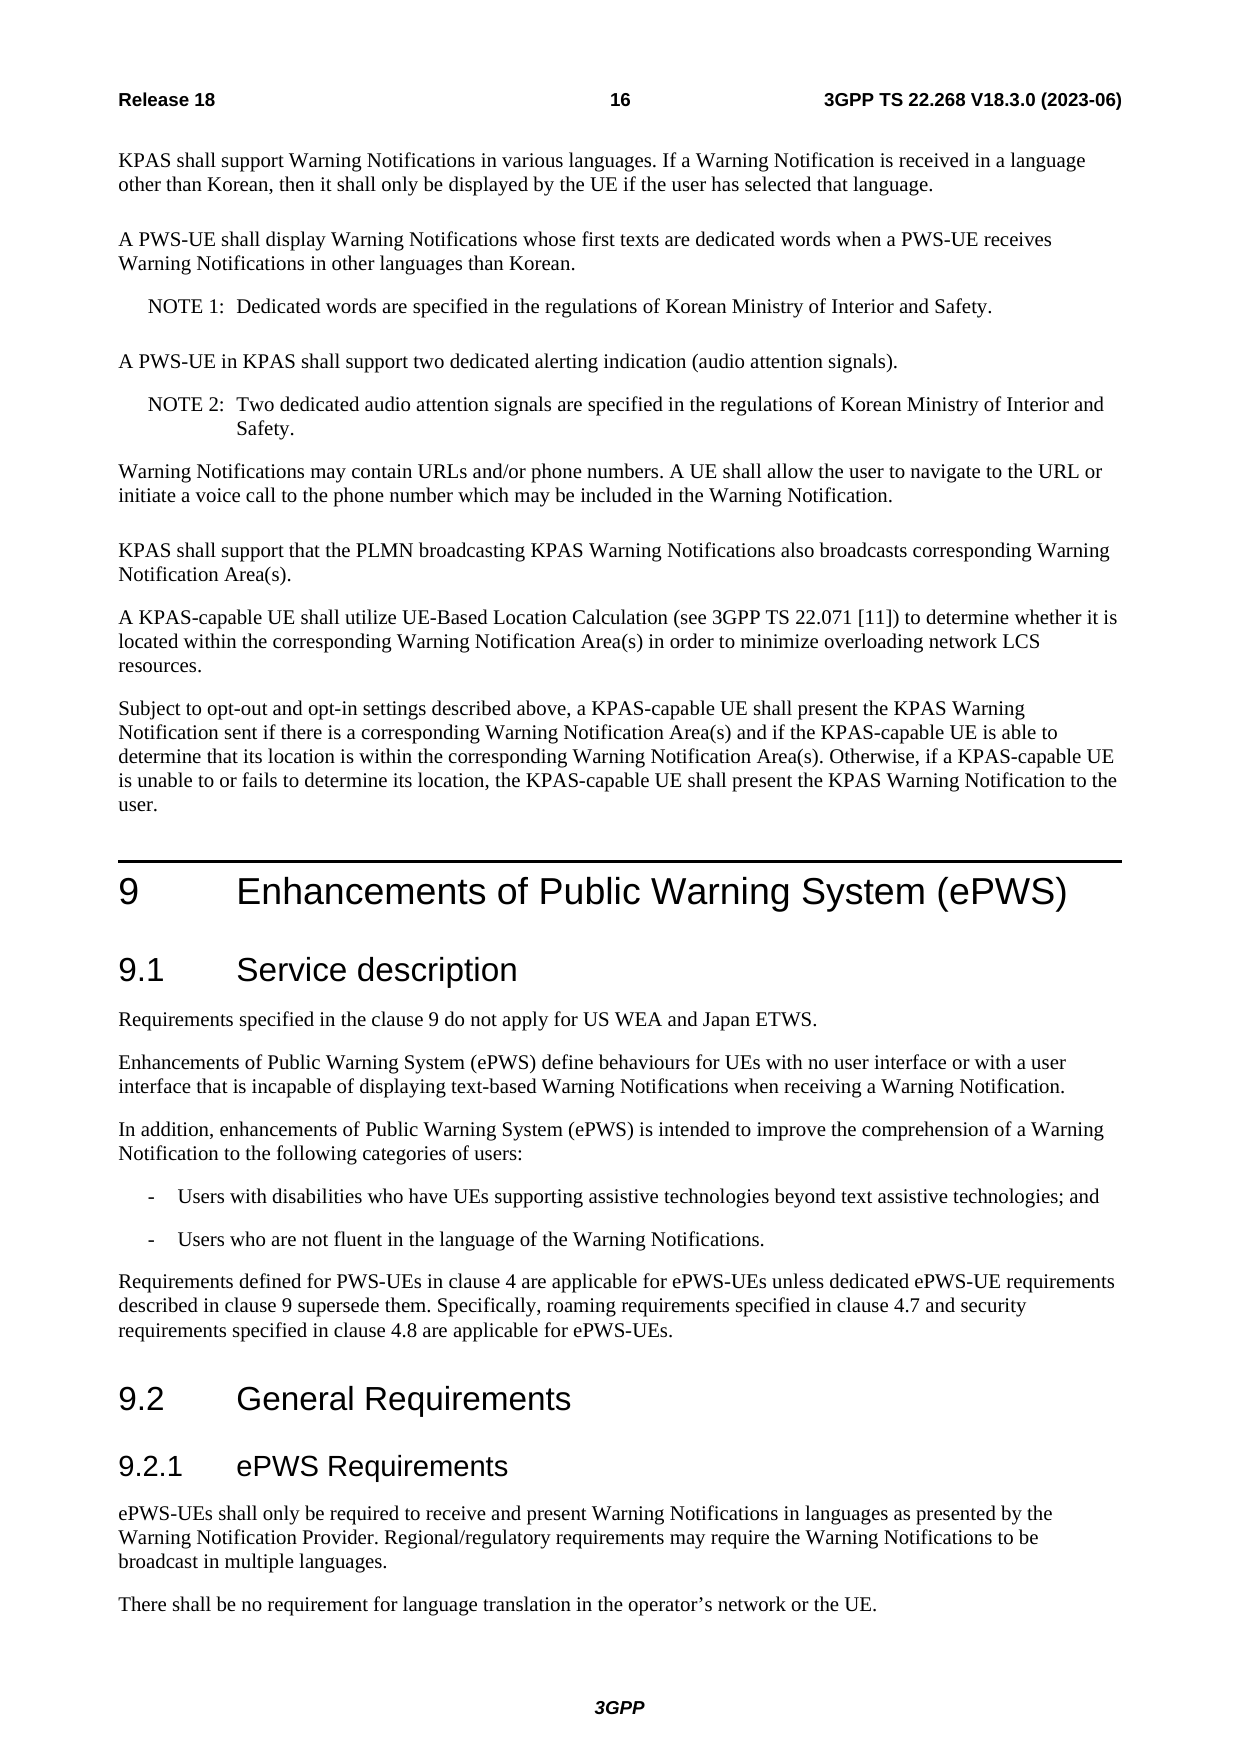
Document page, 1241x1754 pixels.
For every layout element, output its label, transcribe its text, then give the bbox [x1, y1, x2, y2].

text A KPAS-capable UE shall utilize UE-Based Location Calculation (see 3GPP TS 22.071 [11]) to determine whether it is located within the corresponding Warning Notification Area(s) in order to minimize overloading network LCS resources. [118, 605, 1122, 677]
text There shall be no requirement for language translation in the operator’s network or the UE. [118, 1592, 1122, 1616]
text Requirements specified in the clause 9 do not apply for US WEA and Japan ETWS. [118, 1007, 1122, 1031]
text Warning Notifications may contain URLs and/or phone numbers. A UE shall allow the user to navigate to the URL or initiate a voice call to the phone number which may be included in the Warning Notification. [118, 459, 1122, 507]
subtitle 9.2.1 ePWS Requirements [118, 1449, 1122, 1482]
text A PWS-UE shall display Warning Notifications whose first texts are dedicated words when a PWS-UE receives Warning Notifications in other languages than Korean. [118, 227, 1122, 275]
text - Users who are not fluent in the language of the Warning Notifications. [148, 1227, 1122, 1251]
subtitle 9.1 Service description [118, 950, 1122, 988]
text ePWS-UEs shall only be required to receive and present Warning Notifications in languages as presented by the Warning Notification Provider. Regional/regulatory requirements may require the Warning Notifications to be broadcast in multiple languages. [118, 1501, 1122, 1573]
text KPAS shall support that the PLMN broadcasting KPAS Warning Notifications also broadcasts corresponding Warning Notification Area(s). [118, 538, 1122, 586]
subtitle 9 Enhancements of Public Warning System (ePWS) [118, 863, 1122, 912]
text In addition, enhancements of Public Warning System (ePWS) is intended to improve the comprehension of a Warning Notification to the following categories of users: [118, 1117, 1122, 1165]
text A PWS-UE in KPAS shall support two dedicated alerting indication (audio attention signals). [118, 349, 1122, 373]
text Requirements defined for PWS-UEs in clause 4 are applicable for ePWS-UEs unless dedicated ePWS-UE requirements described in clause 9 supersede them. Specifically, roaming requirements specified in clause 4.7 and security requirements specified in clause 4.8 are applicable for ePWS-UEs. [118, 1269, 1122, 1342]
text NOTE 2: Two dedicated audio attention signals are specified in the regulations of Korean Ministry of Interior and Safety. [148, 392, 1122, 440]
text Subject to opt-out and opt-in settings described above, a KPAS-capable UE shall present the KPAS Warning Notification sent if there is a corresponding Warning Notification Area(s) and if the KPAS-capable UE is able to determine that its location is within the corresponding Warning Notification Area(s). Otherwise, if a KPAS-capable UE is unable to or fails to determine its location, the KPAS-capable UE shall present the KPAS Warning Notification to the user. [118, 696, 1122, 816]
subtitle 9.2 General Requirements [118, 1379, 1122, 1417]
text KPAS shall support Warning Notifications in various languages. If a Warning Notification is received in a language other than Korean, then it shall only be displayed by the UE if the user has selected that language. [118, 147, 1122, 196]
text NOTE 1: Dedicated words are specified in the regulations of Korean Ministry of Interior and Safety. [148, 294, 1122, 318]
text Enhancements of Public Warning System (ePWS) define behaviours for UEs with no user interface or with a user interface that is incapable of displaying text-based Warning Notifications when receiving a Warning Notification. [118, 1050, 1122, 1098]
text - Users with disabilities who have UEs supporting assistive technologies beyond text assistive technologies; and [148, 1184, 1122, 1208]
